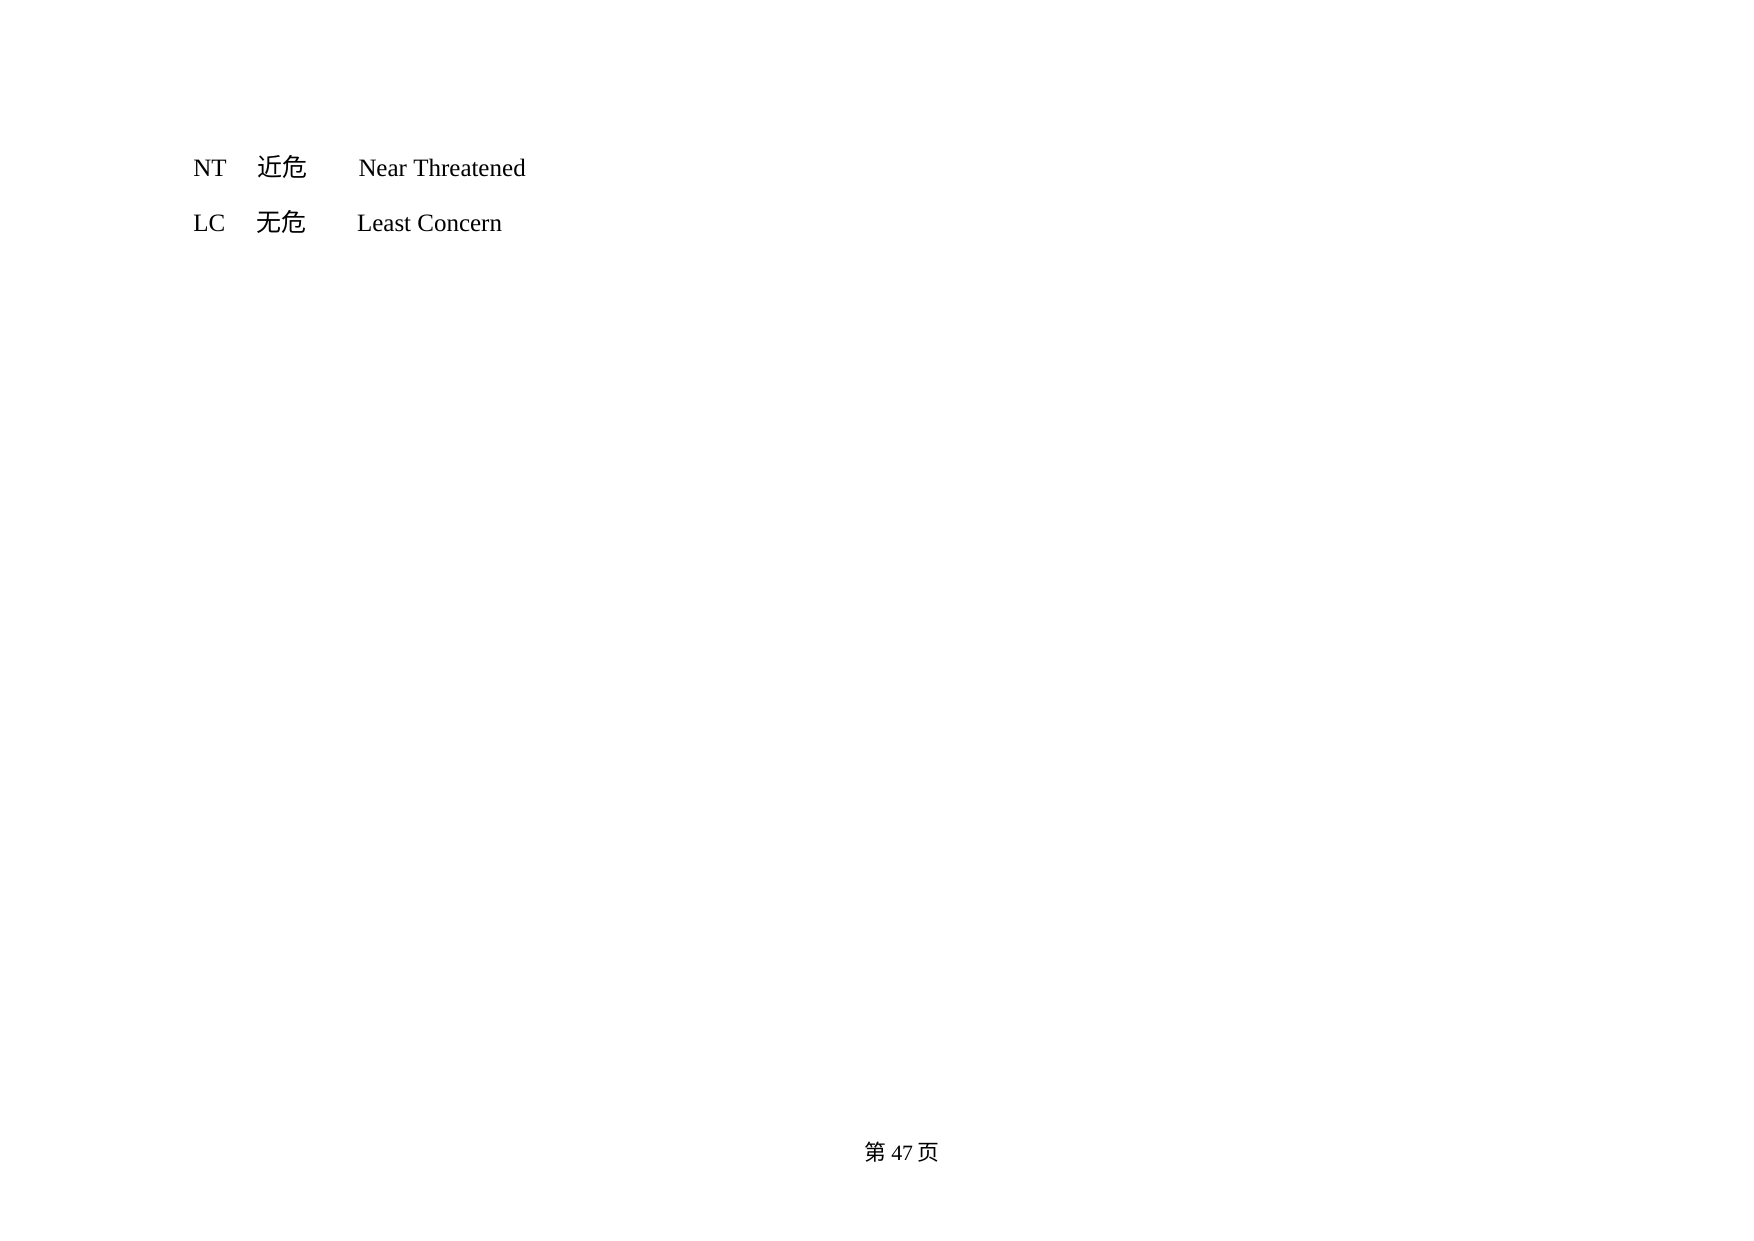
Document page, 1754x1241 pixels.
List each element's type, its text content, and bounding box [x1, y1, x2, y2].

text LC 无危 Least Concern [118, 202, 1636, 238]
text NT 近危 Near Threatened [118, 148, 1636, 184]
